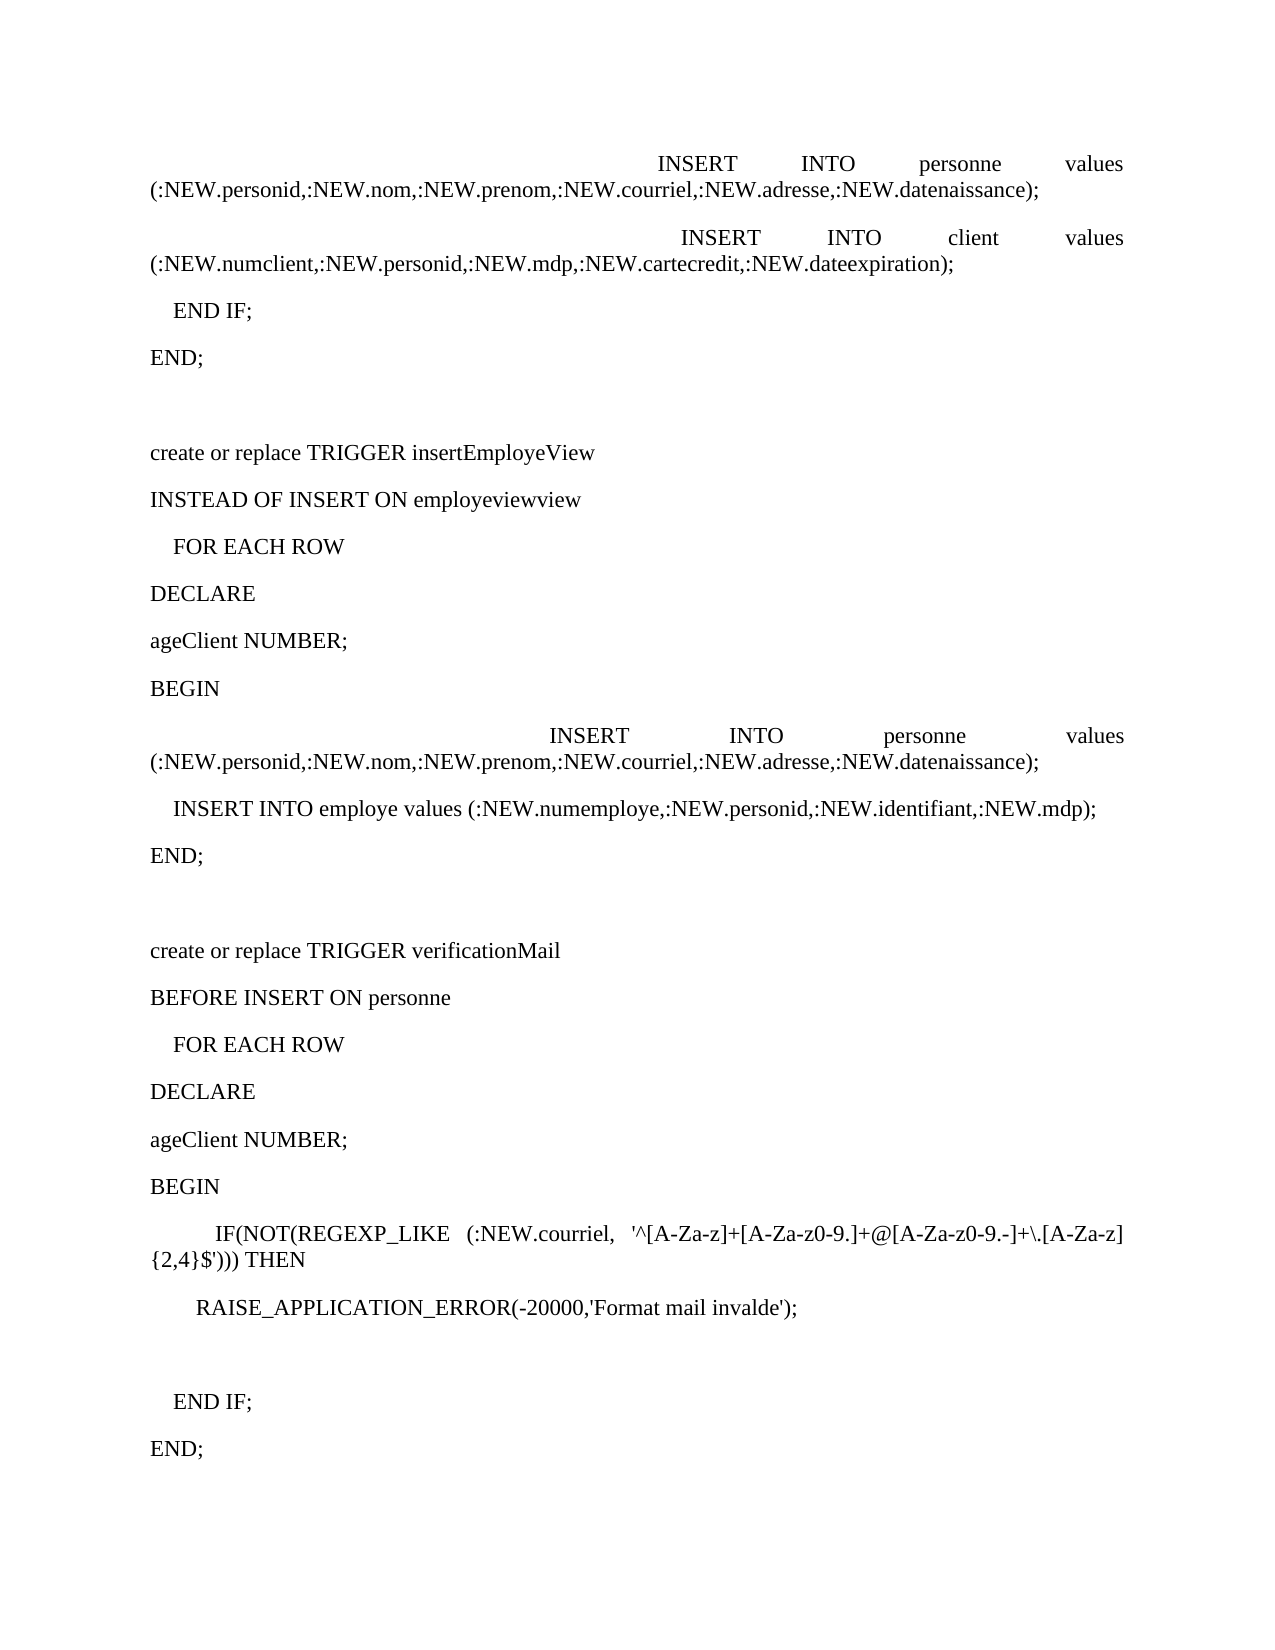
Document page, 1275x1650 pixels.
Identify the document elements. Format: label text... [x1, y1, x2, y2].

text END; [150, 842, 1125, 869]
text INSERT INTO employe values (:NEW.numemploye,:NEW.personid,:NEW.identifiant,:NEW.mdp); [150, 795, 1125, 822]
text DECLARE [150, 580, 1125, 607]
text ageClient NUMBER; [150, 627, 1125, 654]
text DECLARE [150, 1078, 1125, 1105]
text create or replace TRIGGER insertEmployeView [150, 439, 1125, 465]
text INSERT INTO client values (:NEW.numclient,:NEW.personid,:NEW.mdp,:NEW.cartecredit,:NEW.dateexpiration); [150, 223, 1125, 276]
text BEFORE INSERT ON personne [150, 984, 1125, 1010]
text RAISE_APPLICATION_ERROR(-20000,'Format mail invalde'); [150, 1293, 1125, 1320]
text IF(NOT(REGEXP_LIKE (:NEW.courriel, '^[A-Za-z]+[A-Za-z0-9.]+@[A-Za-z0-9.-]+\.[A-Za-z]{2,4}$'))) THEN [150, 1220, 1125, 1273]
text END; [150, 344, 1125, 371]
text INSERT INTO personne values (:NEW.personid,:NEW.nom,:NEW.prenom,:NEW.courriel,:NEW.adresse,:NEW.datenaissance); [150, 722, 1125, 774]
text BEGIN [150, 1173, 1125, 1199]
text FOR EACH ROW [150, 533, 1125, 559]
text create or replace TRIGGER verificationMail [150, 937, 1125, 963]
text ageClient NUMBER; [150, 1126, 1125, 1152]
text INSTEAD OF INSERT ON employeviewview [150, 486, 1125, 512]
text END IF; [150, 297, 1125, 323]
text BEGIN [150, 674, 1125, 701]
text FOR EACH ROW [150, 1031, 1125, 1058]
text END; [150, 1435, 1125, 1461]
text INSERT INTO personne values (:NEW.personid,:NEW.nom,:NEW.prenom,:NEW.courriel,:NEW.adresse,:NEW.datenaissance); [150, 150, 1125, 203]
text END IF; [150, 1388, 1125, 1414]
